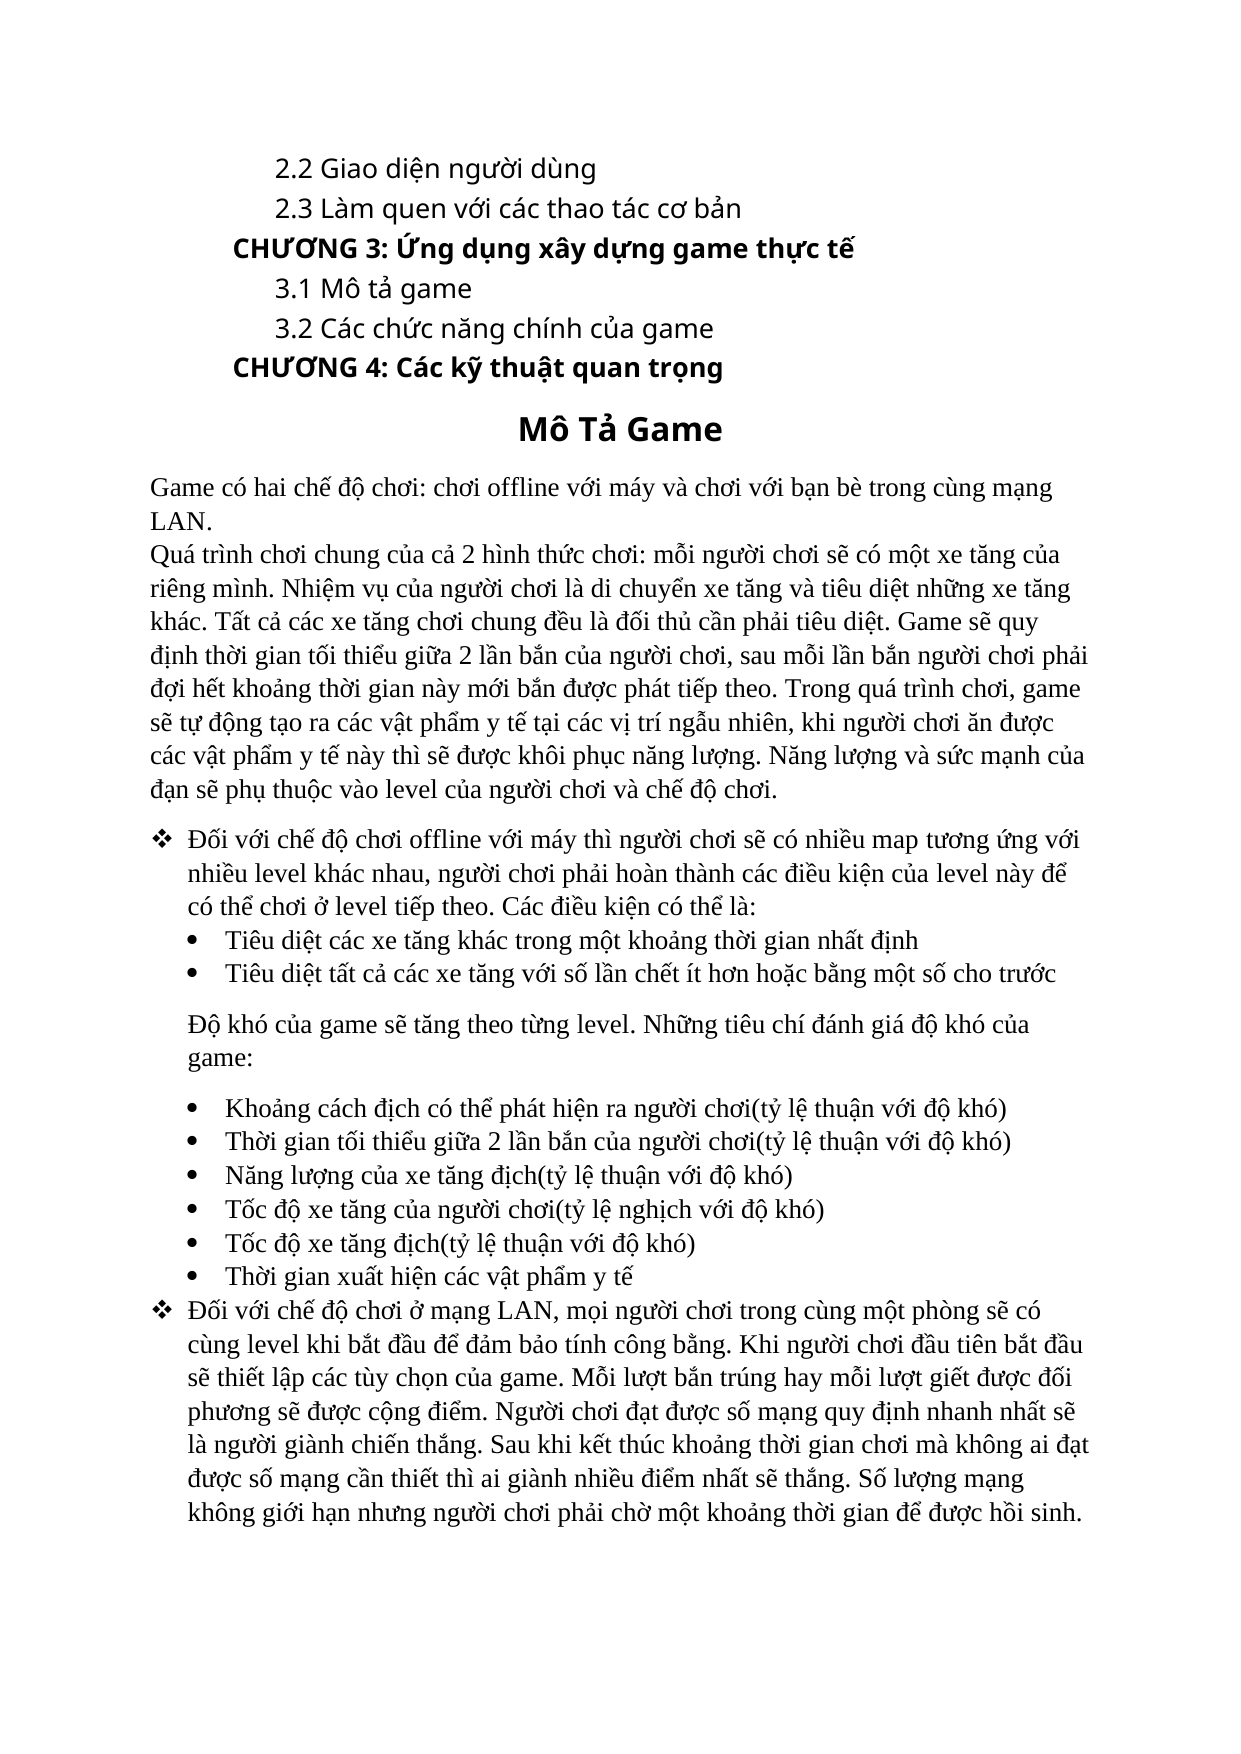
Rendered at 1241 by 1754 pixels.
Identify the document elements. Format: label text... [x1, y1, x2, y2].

text Độ khó của game sẽ tăng theo từng level. Những tiêu chí đánh giá độ khó của game: [187, 1008, 1090, 1073]
text Game có hai chế độ chơi: chơi offline với máy và chơi với bạn bè trong cùng mạng LAN. Quá trình chơi chung của cả 2 hình thức chơi: mỗi người chơi sẽ có một xe tăng của riêng mình. Nhiệm vụ của người chơi là di chuyển xe tăng và tiêu diệt những xe tăng khác. Tất cả các xe tăng chơi chung đều là đối thủ cần phải tiêu diệt. Game sẽ quy định thời gian tối thiểu giữa 2 lần bắn của người chơi, sau mỗi lần bắn người chơi phải đợi hết khoảng thời gian này mới bắn được phát tiếp theo. Trong quá trình chơi, game sẽ tự động tạo ra các vật phẩm y tế tại các vị trí ngẫu nhiên, khi người chơi ăn được các vật phẩm y tế này thì sẽ được khôi phục năng lượng. Năng lượng và sức mạnh của đạn sẽ phụ thuộc vào level của người chơi và chế độ chơi. [150, 471, 1090, 804]
list Khoảng cách địch có thể phát hiện ra người chơi(tỷ lệ thuận với độ khó) [187, 1092, 1090, 1123]
list Năng lượng của xe tăng địch(tỷ lệ thuận với độ khó) [187, 1159, 1090, 1191]
list Tiêu diệt các xe tăng khác trong một khoảng thời gian nhất định [187, 924, 1090, 955]
list Đối với chế độ chơi ở mạng LAN, mọi người chơi trong cùng một phòng sẽ có cùng level khi bắt đầu để đảm bảo tính công bằng. Khi người chơi đầu tiên bắt đầu sẽ thiết lập các tùy chọn của game. Mỗi lượt bắn trúng hay mỗi lượt giết được đối phương sẽ được cộng điểm. Người chơi đạt được số mạng quy định nhanh nhất sẽ là người giành chiến thắng. Sau khi kết thúc khoảng thời gian chơi mà không ai đạt được số mạng cần thiết thì ai giành nhiều điểm nhất sẽ thắng. Số lượng mạng không giới hạn nhưng người chơi phải chờ một khoảng thời gian để được hồi sinh. [150, 1294, 1090, 1527]
list Thời gian xuất hiện các vật phẩm y tế [187, 1261, 1090, 1292]
text Mô Tả Game [150, 405, 1090, 451]
list Tiêu diệt tất cả các xe tăng với số lần chết ít hơn hoặc bằng một số cho trước [187, 958, 1090, 989]
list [232, 150, 1090, 386]
list Tốc độ xe tăng của người chơi(tỷ lệ nghịch với độ khó) [187, 1193, 1090, 1224]
list Đối với chế độ chơi offline với máy thì người chơi sẽ có nhiều map tương ứng với nhiều level khác nhau, người chơi phải hoàn thành các điều kiện của level này để có thể chơi ở level tiếp theo. Các điều kiện có thể là: [150, 823, 1090, 921]
list Thời gian tối thiểu giữa 2 lần bắn của người chơi(tỷ lệ thuận với độ khó) [187, 1126, 1090, 1157]
list Tốc độ xe tăng địch(tỷ lệ thuận với độ khó) [187, 1227, 1090, 1258]
